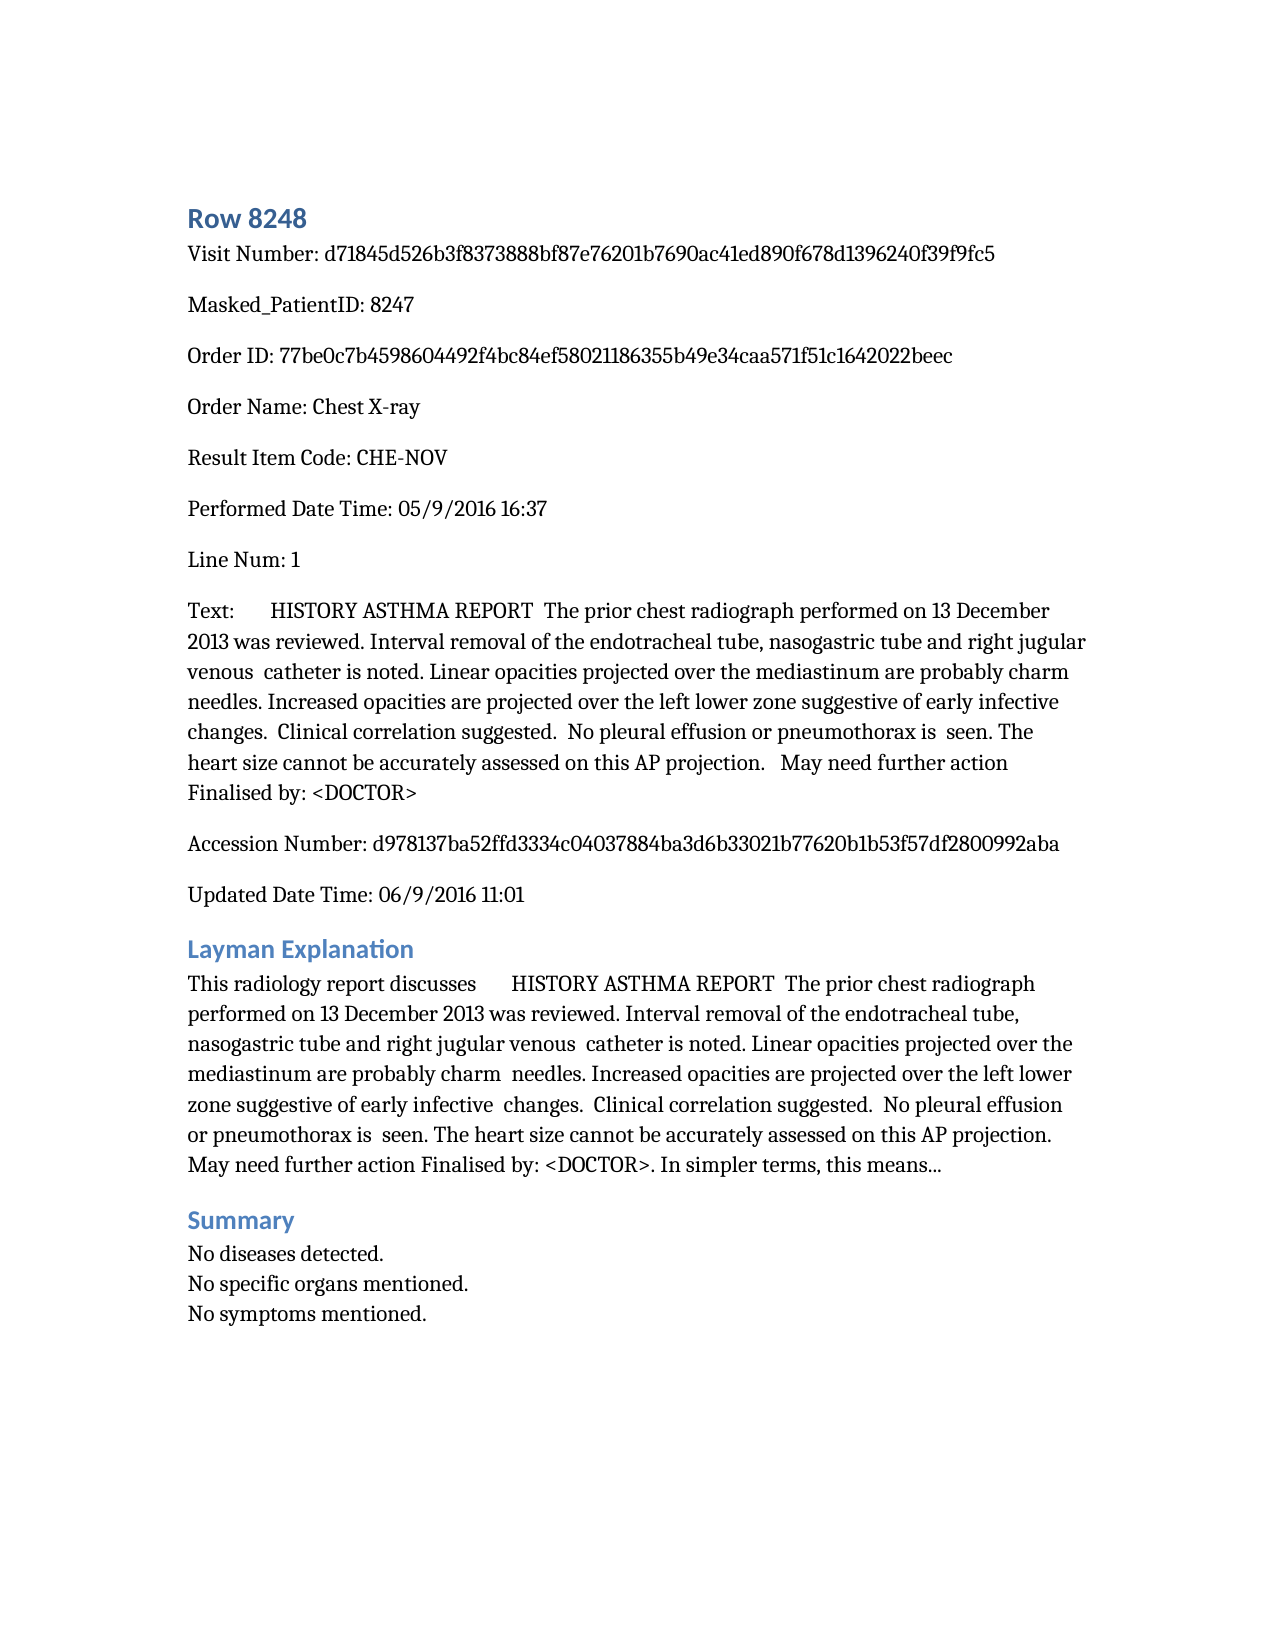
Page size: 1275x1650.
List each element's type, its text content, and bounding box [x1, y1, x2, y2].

subtitle Row 8248 [187, 200, 1087, 236]
text Text: HISTORY ASTHMA REPORT The prior chest radiograph performed on 13 December 2013 was reviewed. Interval removal of the endotracheal tube, nasogastric tube and right jugular venous catheter is noted. Linear opacities projected over the mediastinum are probably charm needles. Increased opacities are projected over the left lower zone suggestive of early infective changes. Clinical correlation suggested. No pleural effusion or pneumothorax is seen. The heart size cannot be accurately assessed on this AP projection. May need further action Finalised by: <DOCTOR> [187, 598, 1087, 806]
text Performed Date Time: 05/9/2016 16:37 [187, 496, 1087, 522]
text Order ID: 77be0c7b4598604492f4bc84ef58021186355b49e34caa571f51c1642022beec [187, 343, 1087, 369]
subtitle Layman Explanation [187, 933, 1087, 966]
text Line Num: 1 [187, 547, 1087, 573]
text Masked_PatientID: 8247 [187, 292, 1087, 318]
subtitle Summary [187, 1203, 1087, 1236]
text Order Name: Chest X-ray [187, 394, 1087, 420]
text This radiology report discusses HISTORY ASTHMA REPORT The prior chest radiograph performed on 13 December 2013 was reviewed. Interval removal of the endotracheal tube, nasogastric tube and right jugular venous catheter is noted. Linear opacities projected over the mediastinum are probably charm needles. Increased opacities are projected over the left lower zone suggestive of early infective changes. Clinical correlation suggested. No pleural effusion or pneumothorax is seen. The heart size cannot be accurately assessed on this AP projection. May need further action Finalised by: <DOCTOR>. In simpler terms, this means... [187, 971, 1087, 1178]
text No diseases detected. No specific organs mentioned. No symptoms mentioned. [187, 1241, 1087, 1327]
text Accession Number: d978137ba52ffd3334c04037884ba3d6b33021b77620b1b53f57df2800992aba [187, 831, 1087, 857]
text Result Item Code: CHE-NOV [187, 445, 1087, 471]
text Visit Number: d71845d526b3f8373888bf87e76201b7690ac41ed890f678d1396240f39f9fc5 [187, 241, 1087, 267]
text Updated Date Time: 06/9/2016 11:01 [187, 882, 1087, 908]
